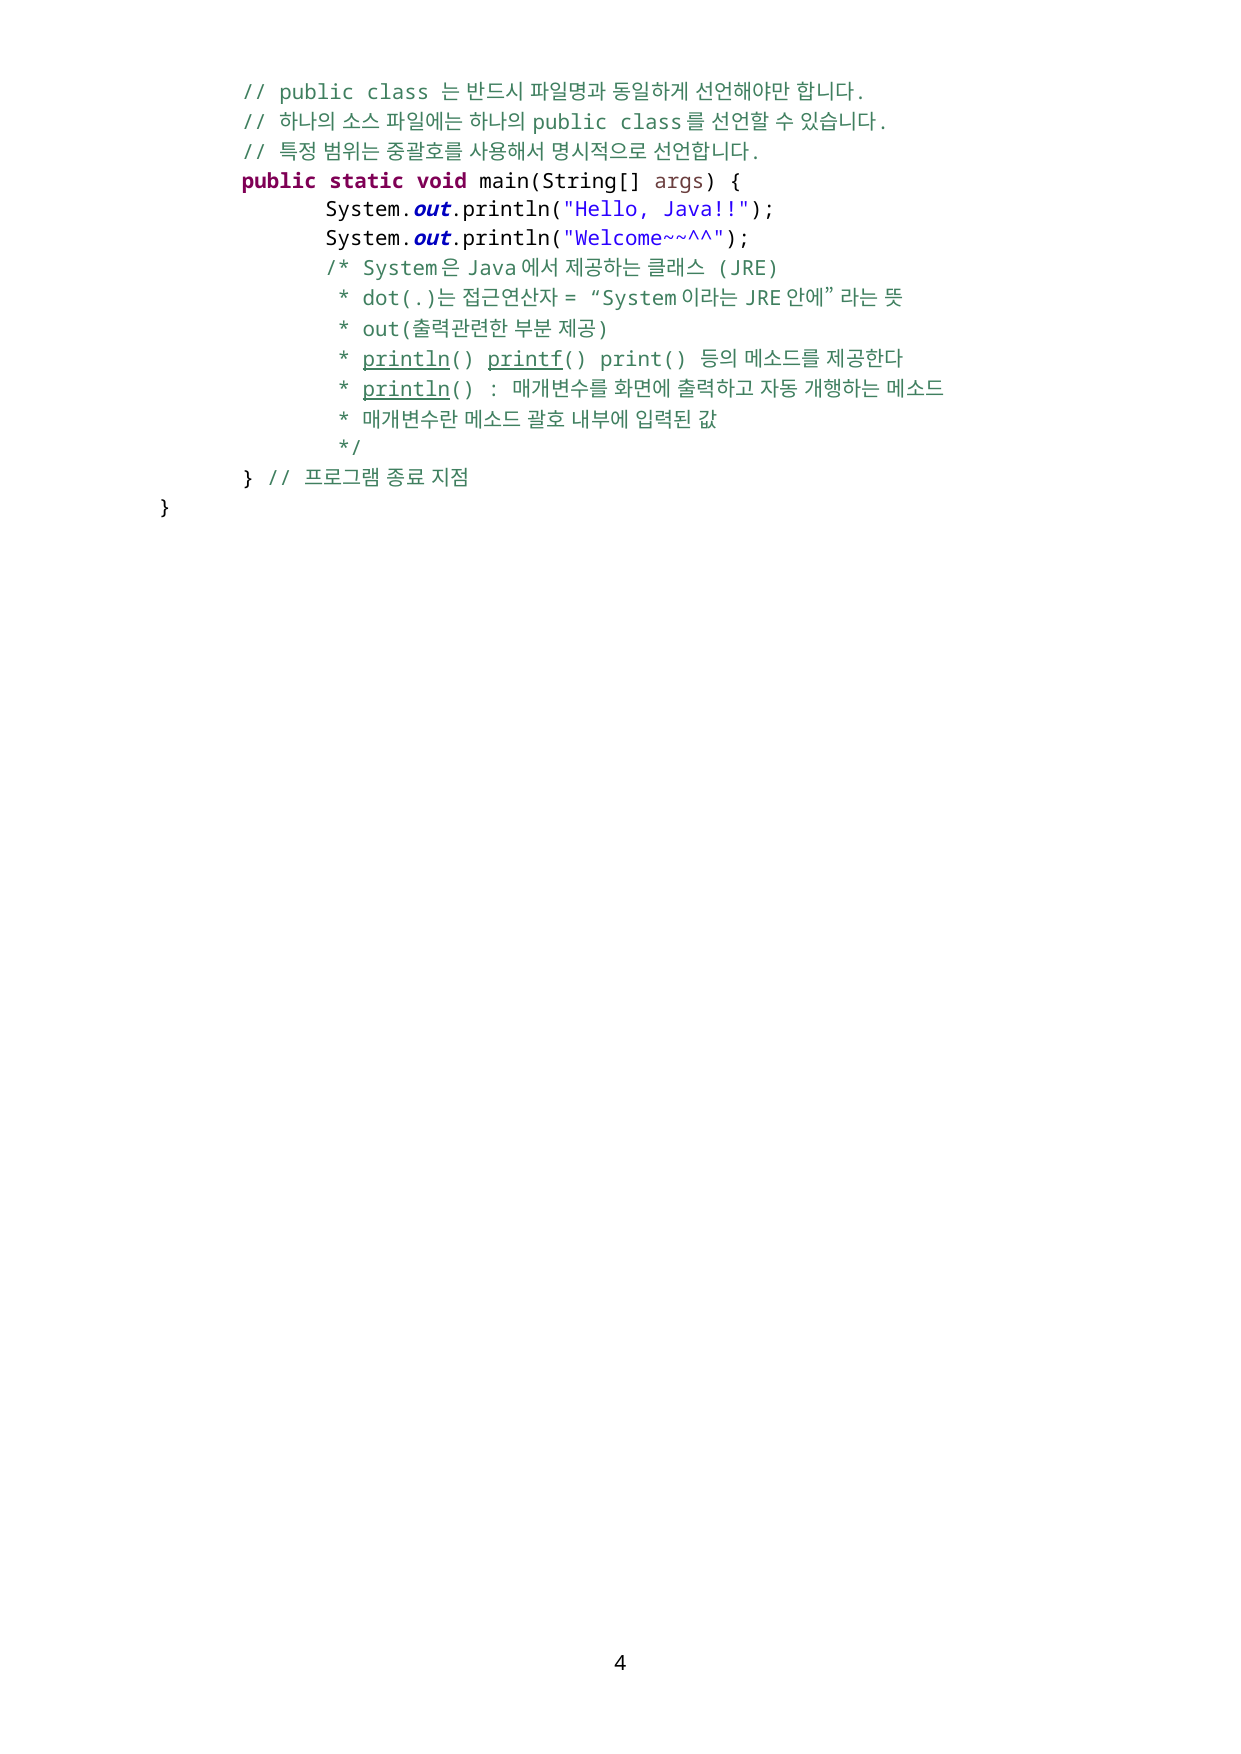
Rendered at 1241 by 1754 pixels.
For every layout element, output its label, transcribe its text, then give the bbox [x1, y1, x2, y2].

text * println() printf() print() 등의 메소드를 제공한다 [158, 342, 1165, 372]
text System.out.println("Welcome~~^^"); [242, 223, 1165, 251]
text // public class 는 반드시 파일명과 동일하게 선언해야만 합니다. [158, 75, 1165, 105]
text * 매개변수란 메소드 괄호 내부에 입력된 값 [158, 403, 1165, 433]
text } [158, 492, 1165, 520]
text * out(출력관련한 부분 제공) [158, 312, 1165, 342]
text // 특정 범위는 중괄호를 사용해서 명시적으로 선언합니다. [158, 136, 1165, 166]
text /* System은 Java에서 제공하는 클래스 (JRE) [158, 251, 1165, 282]
text public static void main(String[] args) { [158, 166, 1165, 194]
text // 하나의 소스 파일에는 하나의 public class를 선언할 수 있습니다. [158, 105, 1165, 136]
text * println() : 매개변수를 화면에 출력하고 자동 개행하는 메소드 [158, 372, 1165, 403]
text System.out.println("Hello, Java!!"); [158, 194, 1165, 223]
text * dot(.)는 접근연산자 = “System이라는 JRE안에” 라는 뜻 [158, 282, 1165, 312]
text } // 프로그램 종료 지점 [158, 462, 1165, 492]
text */ [158, 433, 1165, 462]
